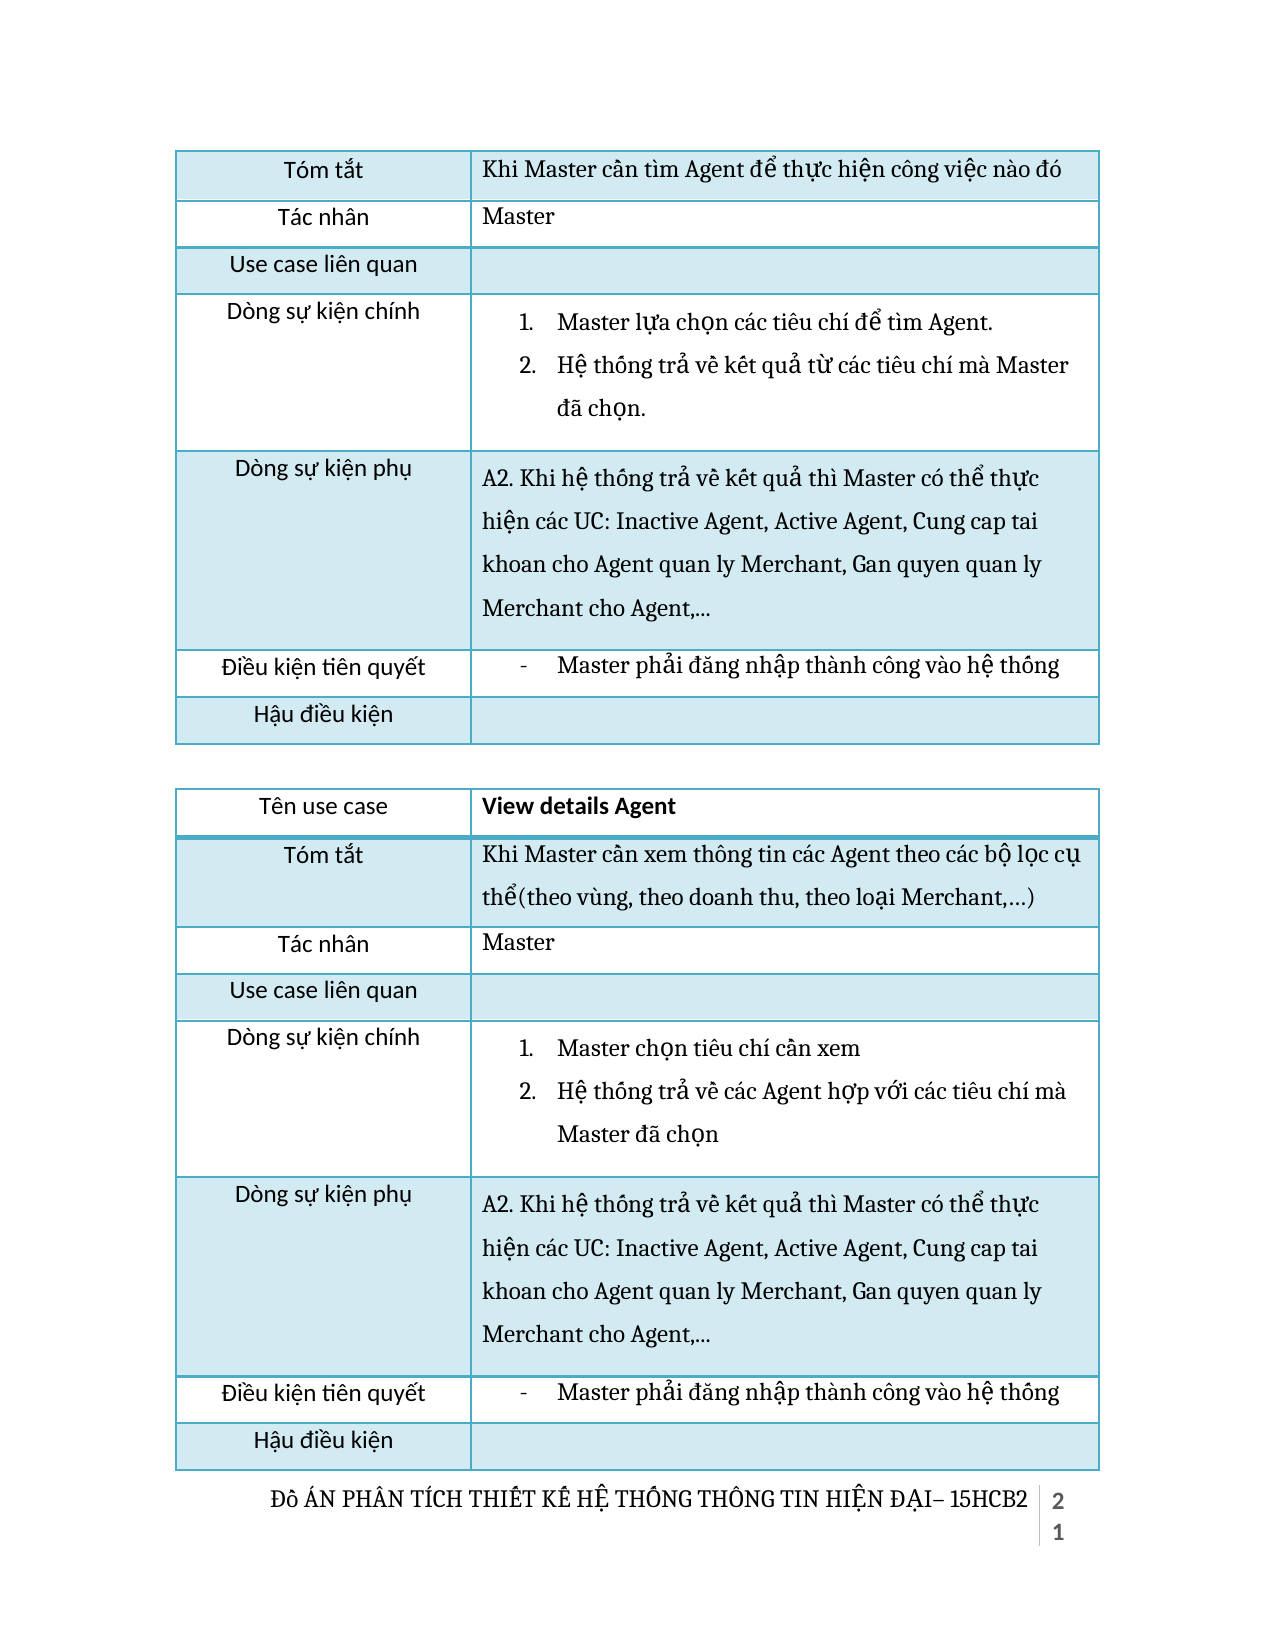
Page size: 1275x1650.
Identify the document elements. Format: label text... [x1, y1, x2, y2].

table_cell Hậu điều kiện [177, 1424, 470, 1469]
table_cell [472, 1424, 1098, 1469]
table_cell Master phải đăng nhập thành công vào hệ thống [472, 1378, 1098, 1422]
table_cell Use case liên quan [177, 249, 470, 293]
table_cell Điều kiện tiên quyết [177, 1378, 470, 1422]
table_cell A2. Khi hệ thống trả về kết quả thì Master có thể thực hiện các UC: Inactive Agent, Active Agent, Cung cap tai khoan cho Agent quan ly Merchant, Gan quyen quan ly Merchant cho Agent,... [472, 452, 1098, 649]
table_cell [472, 698, 1098, 743]
table_cell Use case liên quan [177, 975, 470, 1019]
table_header View details Agent [472, 790, 1098, 835]
table_cell Tác nhân [177, 928, 470, 973]
table_cell Master [472, 202, 1098, 246]
table_cell Dòng sự kiện phụ [177, 452, 470, 649]
table_cell Hậu điều kiện [177, 698, 470, 743]
table_cell Điều kiện tiên quyết [177, 651, 470, 696]
table_cell Dòng sự kiện phụ [177, 1178, 470, 1375]
table_cell Dòng sự kiện chính [177, 295, 470, 449]
table_header Tên use case [177, 790, 470, 835]
table_cell A2. Khi hệ thống trả về kết quả thì Master có thể thực hiện các UC: Inactive Agent, Active Agent, Cung cap tai khoan cho Agent quan ly Merchant, Gan quyen quan ly Merchant cho Agent,... [472, 1178, 1098, 1375]
table_cell Dòng sự kiện chính [177, 1022, 470, 1176]
table_cell Tác nhân [177, 202, 470, 246]
table_cell Khi Master cần xem thông tin các Agent theo các bộ lọc cụ thể(theo vùng, theo doanh thu, theo loại Merchant,…) [472, 840, 1098, 926]
table_cell Khi Master cần tìm Agent để thực hiện công việc nào đó [472, 152, 1098, 199]
table_cell Master [472, 928, 1098, 973]
table_cell Tóm tắt [177, 152, 470, 199]
table_cell [472, 975, 1098, 1019]
table_cell [472, 249, 1098, 293]
table_cell Master phải đăng nhập thành công vào hệ thống [472, 651, 1098, 696]
table_cell Master chọn tiêu chí cần xem Hệ thống trả về các Agent hợp với các tiêu chí mà Master đã chọn [472, 1022, 1098, 1176]
table_cell Master lựa chọn các tiêu chí để tìm Agent. Hệ thống trả về kết quả từ các tiêu chí mà Master đã chọn. [472, 295, 1098, 449]
table_cell Tóm tắt [177, 840, 470, 926]
